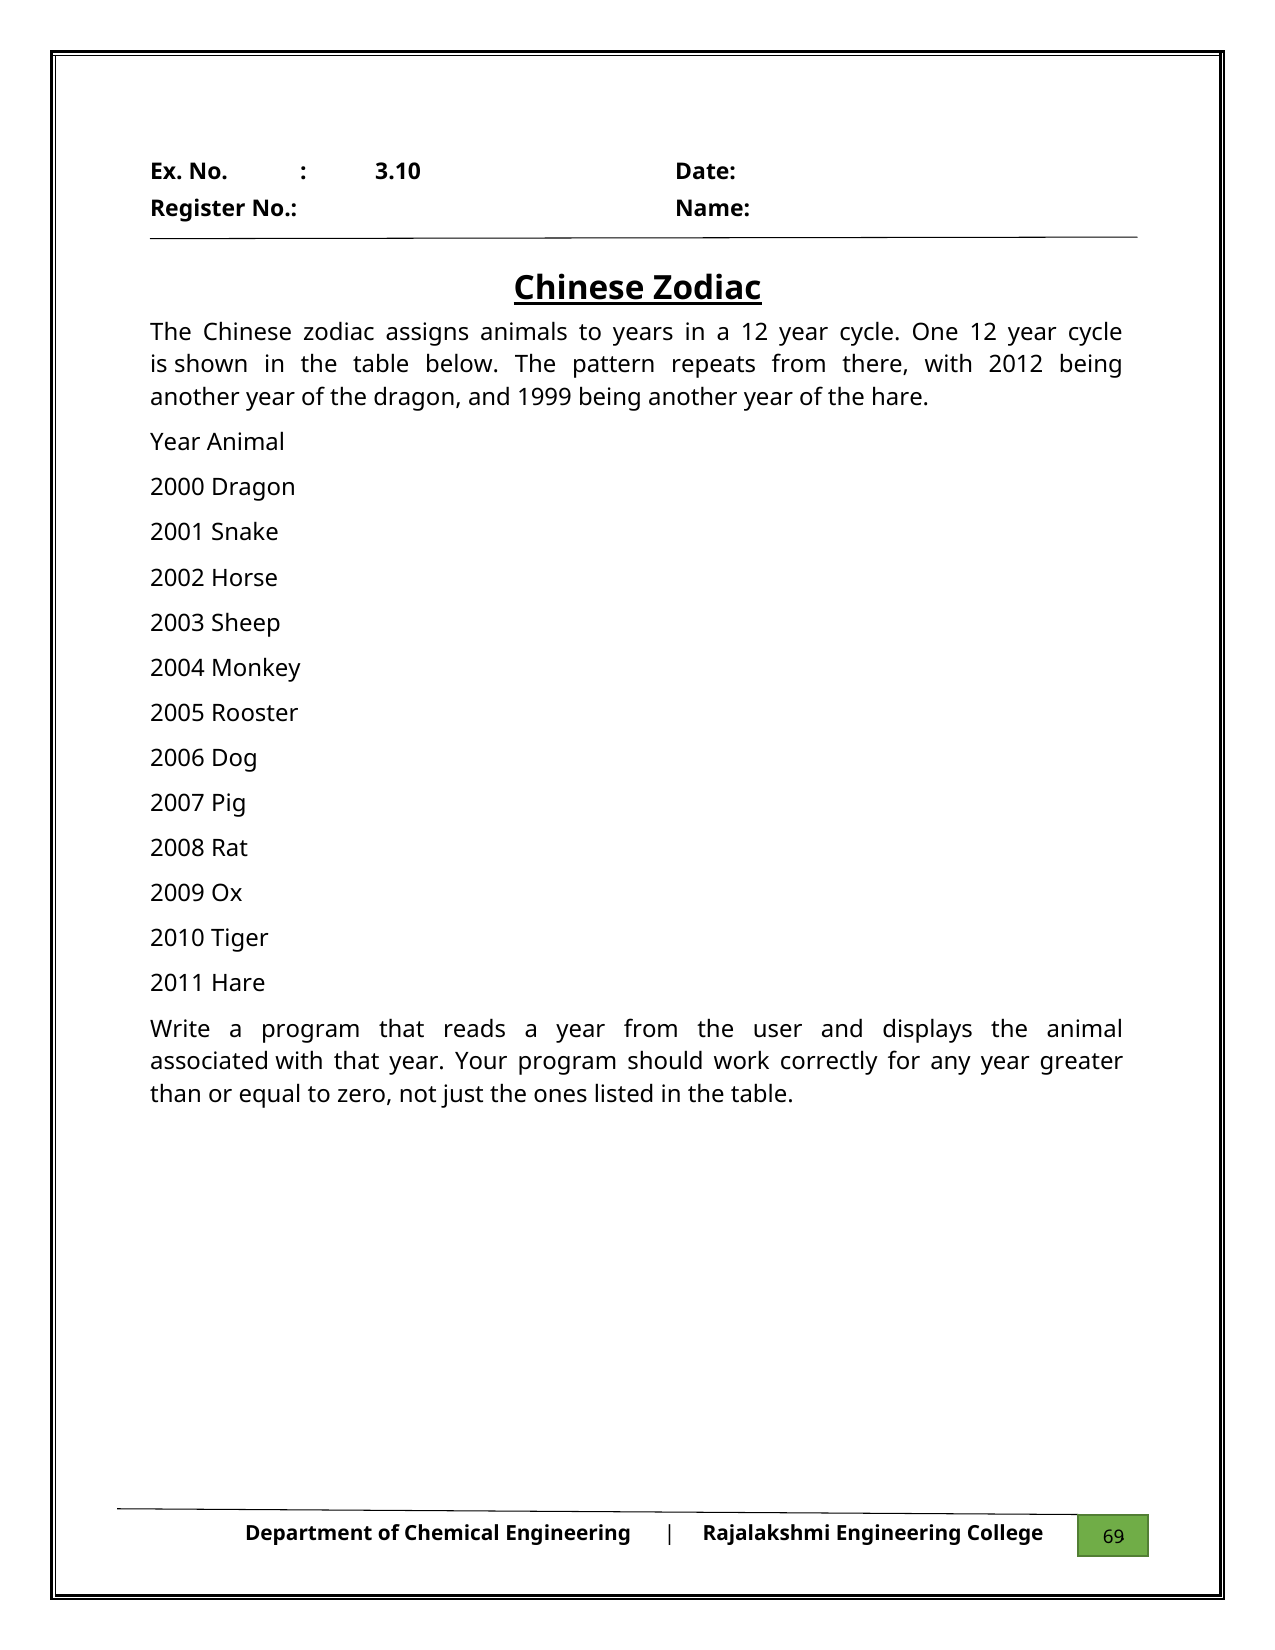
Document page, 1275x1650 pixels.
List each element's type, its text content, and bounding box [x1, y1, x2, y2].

text 2001 Snake [150, 515, 1125, 548]
text 2011 Hare [150, 966, 1125, 999]
text 2005 Rooster [150, 696, 1125, 728]
text 2010 Tiger [150, 921, 1125, 954]
text Ex. No. : 3.10 Date: [150, 155, 1125, 186]
text 2008 Rat [150, 831, 1125, 863]
text 2007 Pig [150, 786, 1125, 818]
text Chinese Zodiac [150, 264, 1125, 309]
text Year Animal [150, 425, 1125, 458]
text 2006 Dog [150, 741, 1125, 773]
text Register No.: Name: [150, 191, 1125, 223]
text 2000 Dragon [150, 470, 1125, 503]
text 2003 Sheep [150, 605, 1125, 638]
text The Chinese zodiac assigns animals to years in a 12 year cycle. One 12 year cycle is shown in the table below. The pattern repeats from there, with 2012 being another year of the dragon, and 1999 being another year of the hare. [150, 315, 1125, 412]
text 2009 Ox [150, 876, 1125, 909]
text 2002 Horse [150, 560, 1125, 593]
text 2004 Monkey [150, 651, 1125, 683]
text Write a program that reads a year from the user and displays the animal associated with that year. Your program should work correctly for any year greater than or equal to zero, not just the ones listed in the table. [150, 1011, 1125, 1109]
